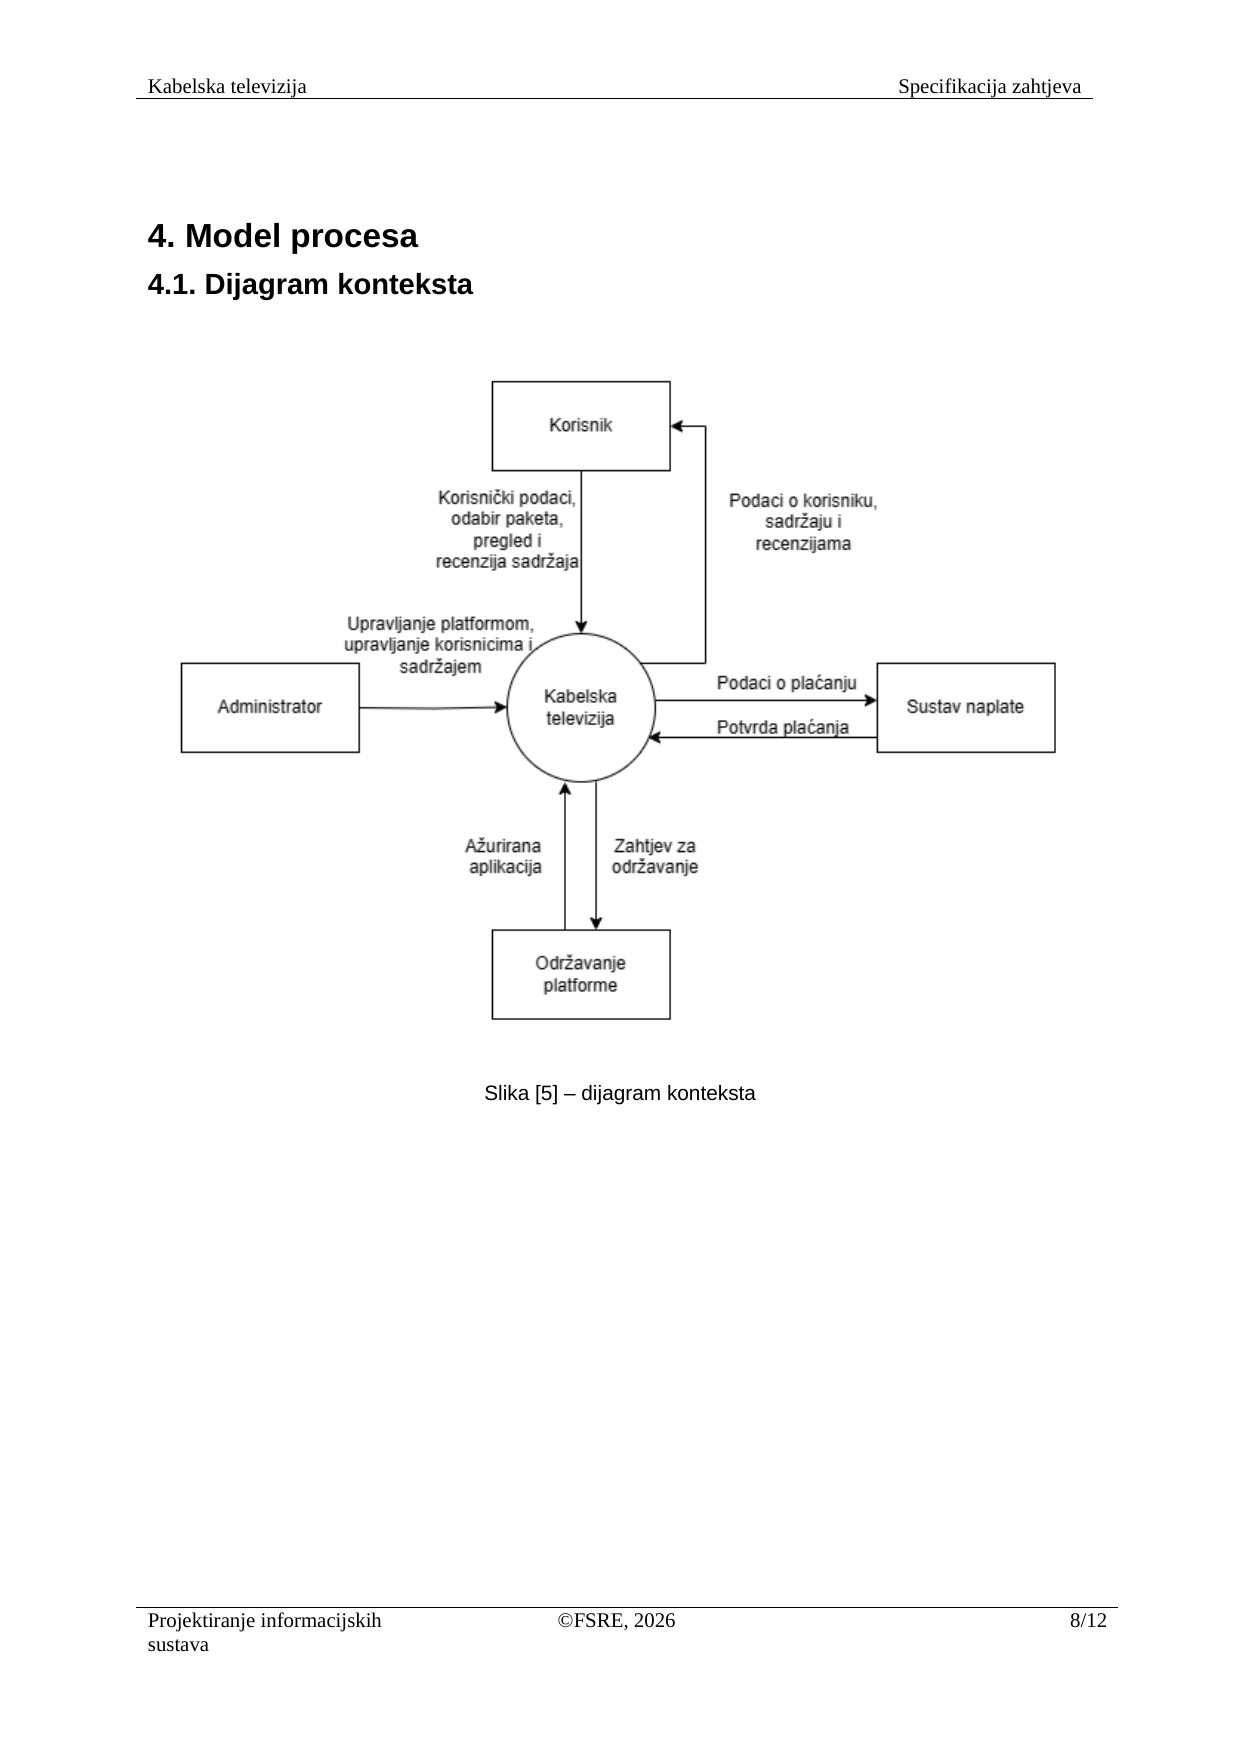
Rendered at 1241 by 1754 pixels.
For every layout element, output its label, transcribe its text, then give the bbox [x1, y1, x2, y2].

subtitle Dijagram konteksta [148, 267, 1093, 301]
picture [147, 360, 1093, 1063]
subtitle Model procesa [148, 216, 1093, 254]
text Slika [5] – dijagram konteksta [148, 1081, 1093, 1105]
